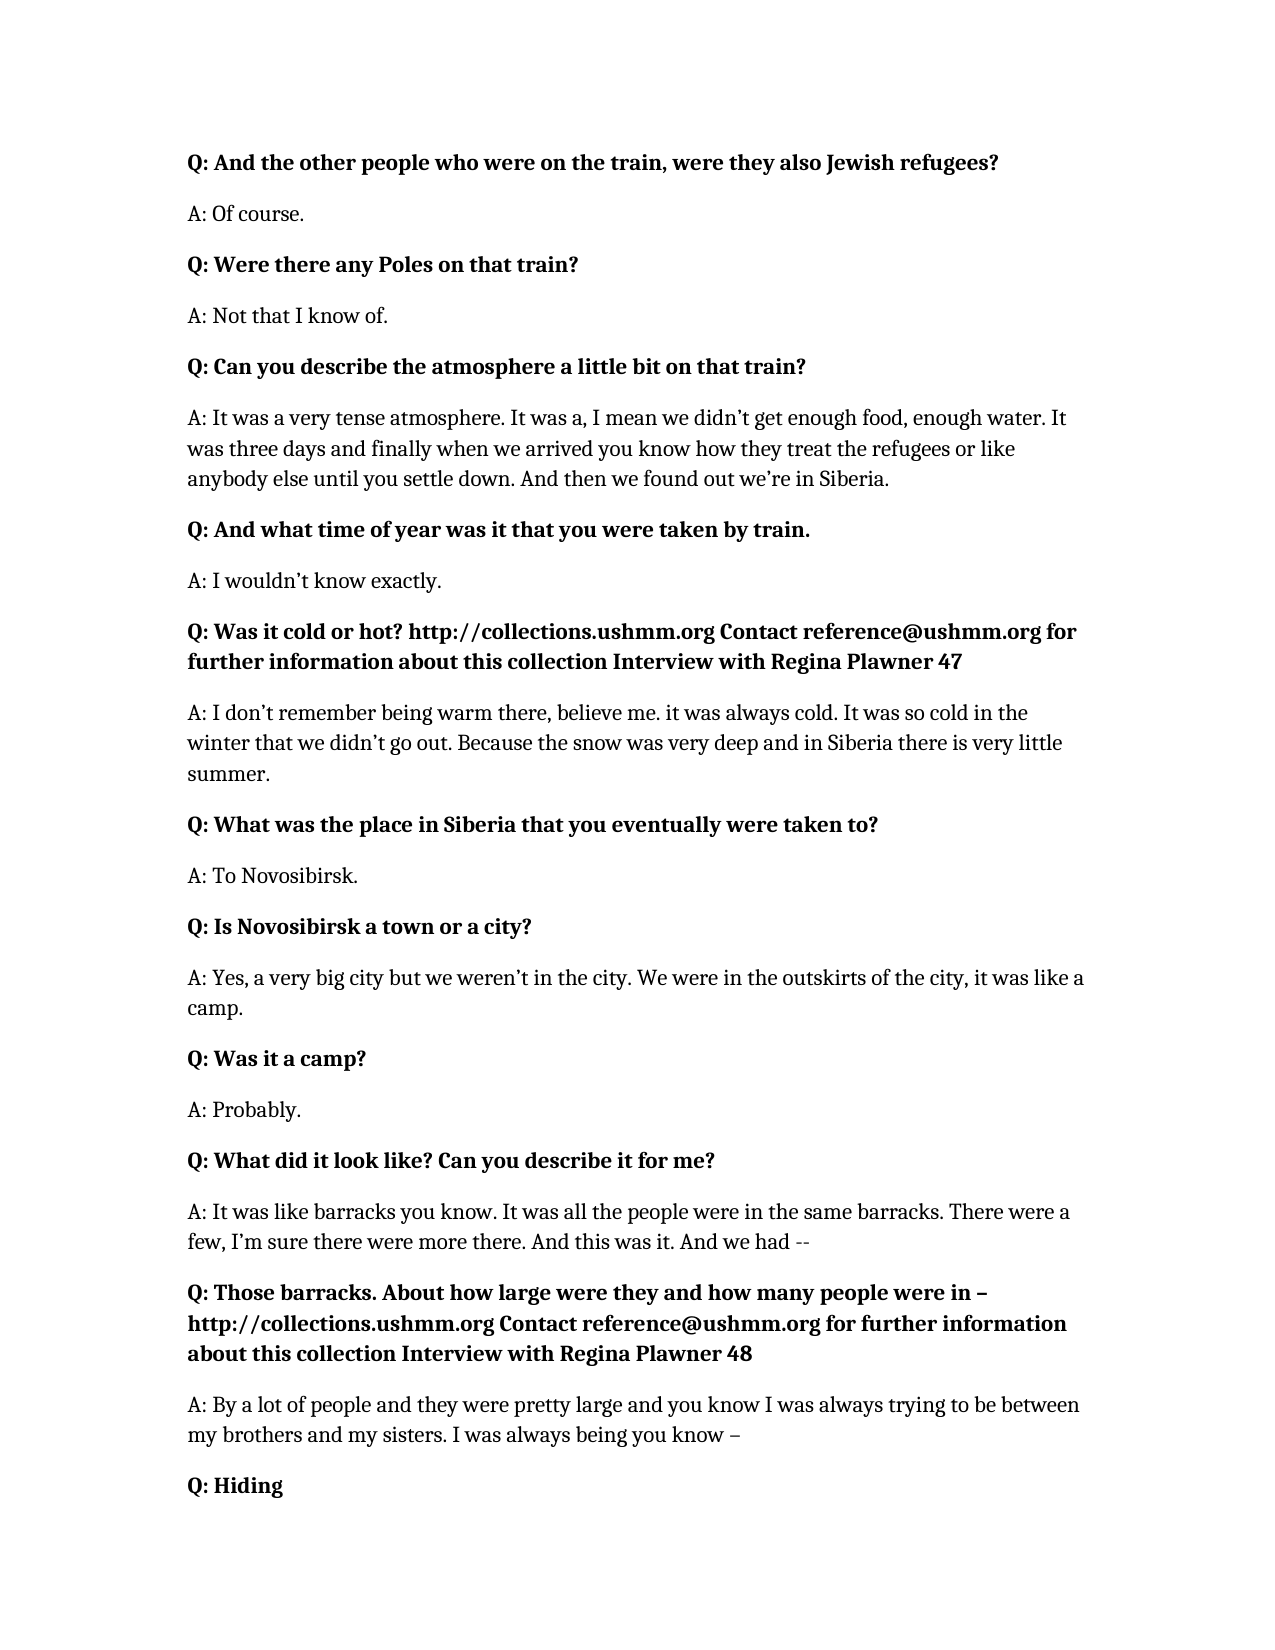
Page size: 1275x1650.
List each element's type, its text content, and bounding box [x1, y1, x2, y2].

text Q: Is Novosibirsk a town or a city? [187, 913, 1087, 940]
text A: To Novosibirsk. [187, 862, 1087, 889]
text A: I wouldn’t know exactly. [187, 568, 1087, 594]
text Q: Was it a camp? [187, 1046, 1087, 1072]
text Q: Were there any Poles on that train? [187, 252, 1087, 278]
text Q: Hiding [187, 1473, 1087, 1499]
text A: I don’t remember being warm there, believe me. it was always cold. It was so cold in the winter that we didn’t go out. Because the snow was very deep and in Siberia there is very little summer. [187, 700, 1087, 787]
text A: Not that I know of. [187, 303, 1087, 329]
text Q: What was the place in Siberia that you eventually were taken to? [187, 811, 1087, 838]
text Q: Those barracks. About how large were they and how many people were in – http://collections.ushmm.org Contact reference@ushmm.org for further information about this collection Interview with Regina Plawner 48 [187, 1280, 1087, 1367]
text Q: And the other people who were on the train, were they also Jewish refugees? [187, 150, 1087, 176]
text A: It was a very tense atmosphere. It was a, I mean we didn’t get enough food, enough water. It was three days and finally when we arrived you know how they treat the refugees or like anybody else until you settle down. And then we found out we’re in Siberia. [187, 405, 1087, 492]
text A: It was like barracks you know. It was all the people were in the same barracks. There were a few, I’m sure there were more there. And this was it. And we had -- [187, 1199, 1087, 1256]
text Q: Was it cold or hot? http://collections.ushmm.org Contact reference@ushmm.org for further information about this collection Interview with Regina Plawner 47 [187, 619, 1087, 675]
text Q: What did it look like? Can you describe it for me? [187, 1148, 1087, 1174]
text A: Of course. [187, 201, 1087, 227]
text Q: Can you describe the atmosphere a little bit on that train? [187, 354, 1087, 381]
text A: Yes, a very big city but we weren’t in the city. We were in the outskirts of the city, it was like a camp. [187, 964, 1087, 1021]
text A: By a lot of people and they were pretty large and you know I was always trying to be between my brothers and my sisters. I was always being you know – [187, 1392, 1087, 1448]
text A: Probably. [187, 1097, 1087, 1123]
text Q: And what time of year was it that you were taken by train. [187, 517, 1087, 543]
